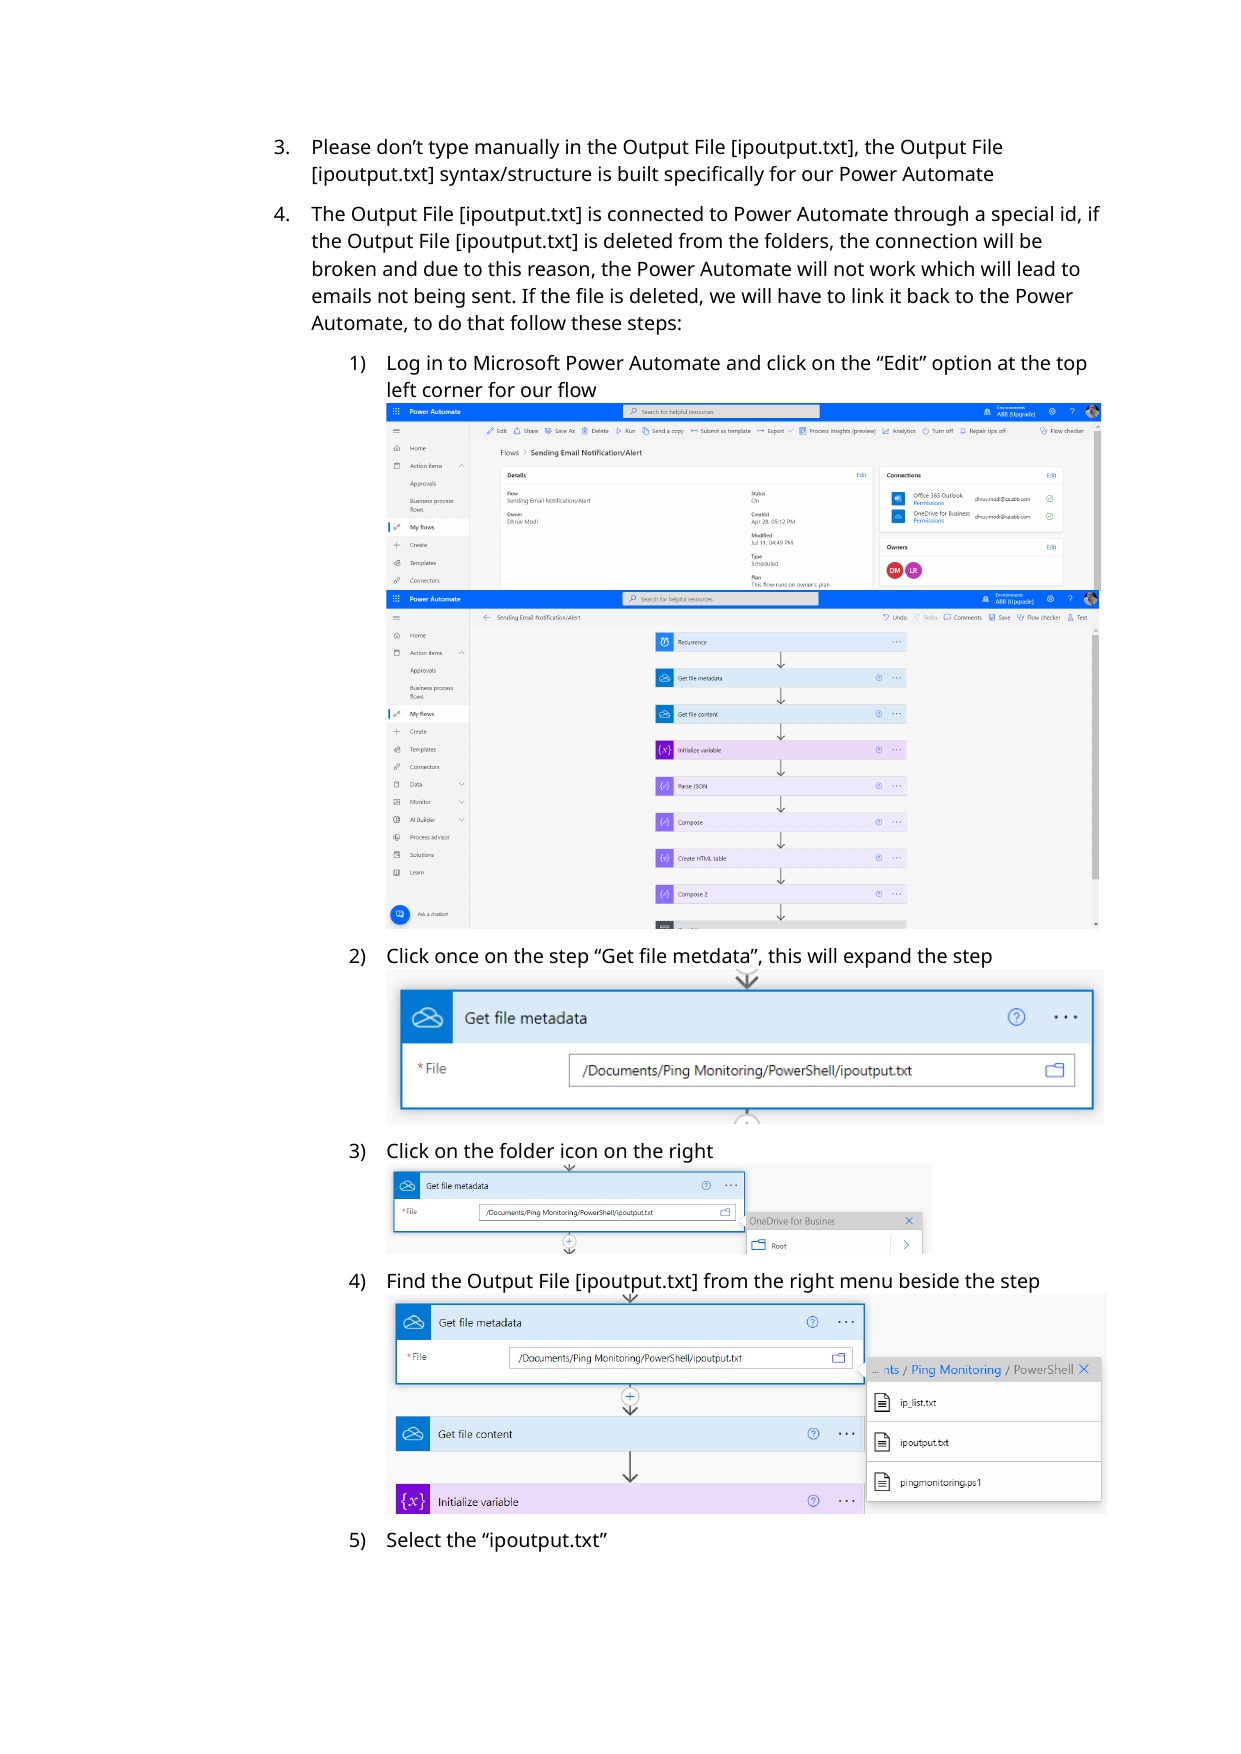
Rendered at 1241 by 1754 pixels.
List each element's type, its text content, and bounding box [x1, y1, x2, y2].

list Please don’t type manually in the Output File [ipoutput.txt], the Output File [ipoutput.txt] syntax/structure is built specifically for our Power Automate [274, 133, 1107, 187]
picture [386, 1164, 933, 1254]
list Select the “ipoutput.txt” [349, 1527, 1107, 1554]
picture [386, 969, 1104, 1124]
picture [386, 1294, 1108, 1514]
list The Output File [ipoutput.txt] is connected to Power Automate through a special id, if the Output File [ipoutput.txt] is deleted from the folders, the connection will be broken and due to this reason, the Power Automate will not work which will lead to emails not being sent. If the file is deleted, we will have to link it back to the Power Automate, to do that follow these steps: [274, 201, 1107, 336]
picture [386, 403, 1102, 929]
